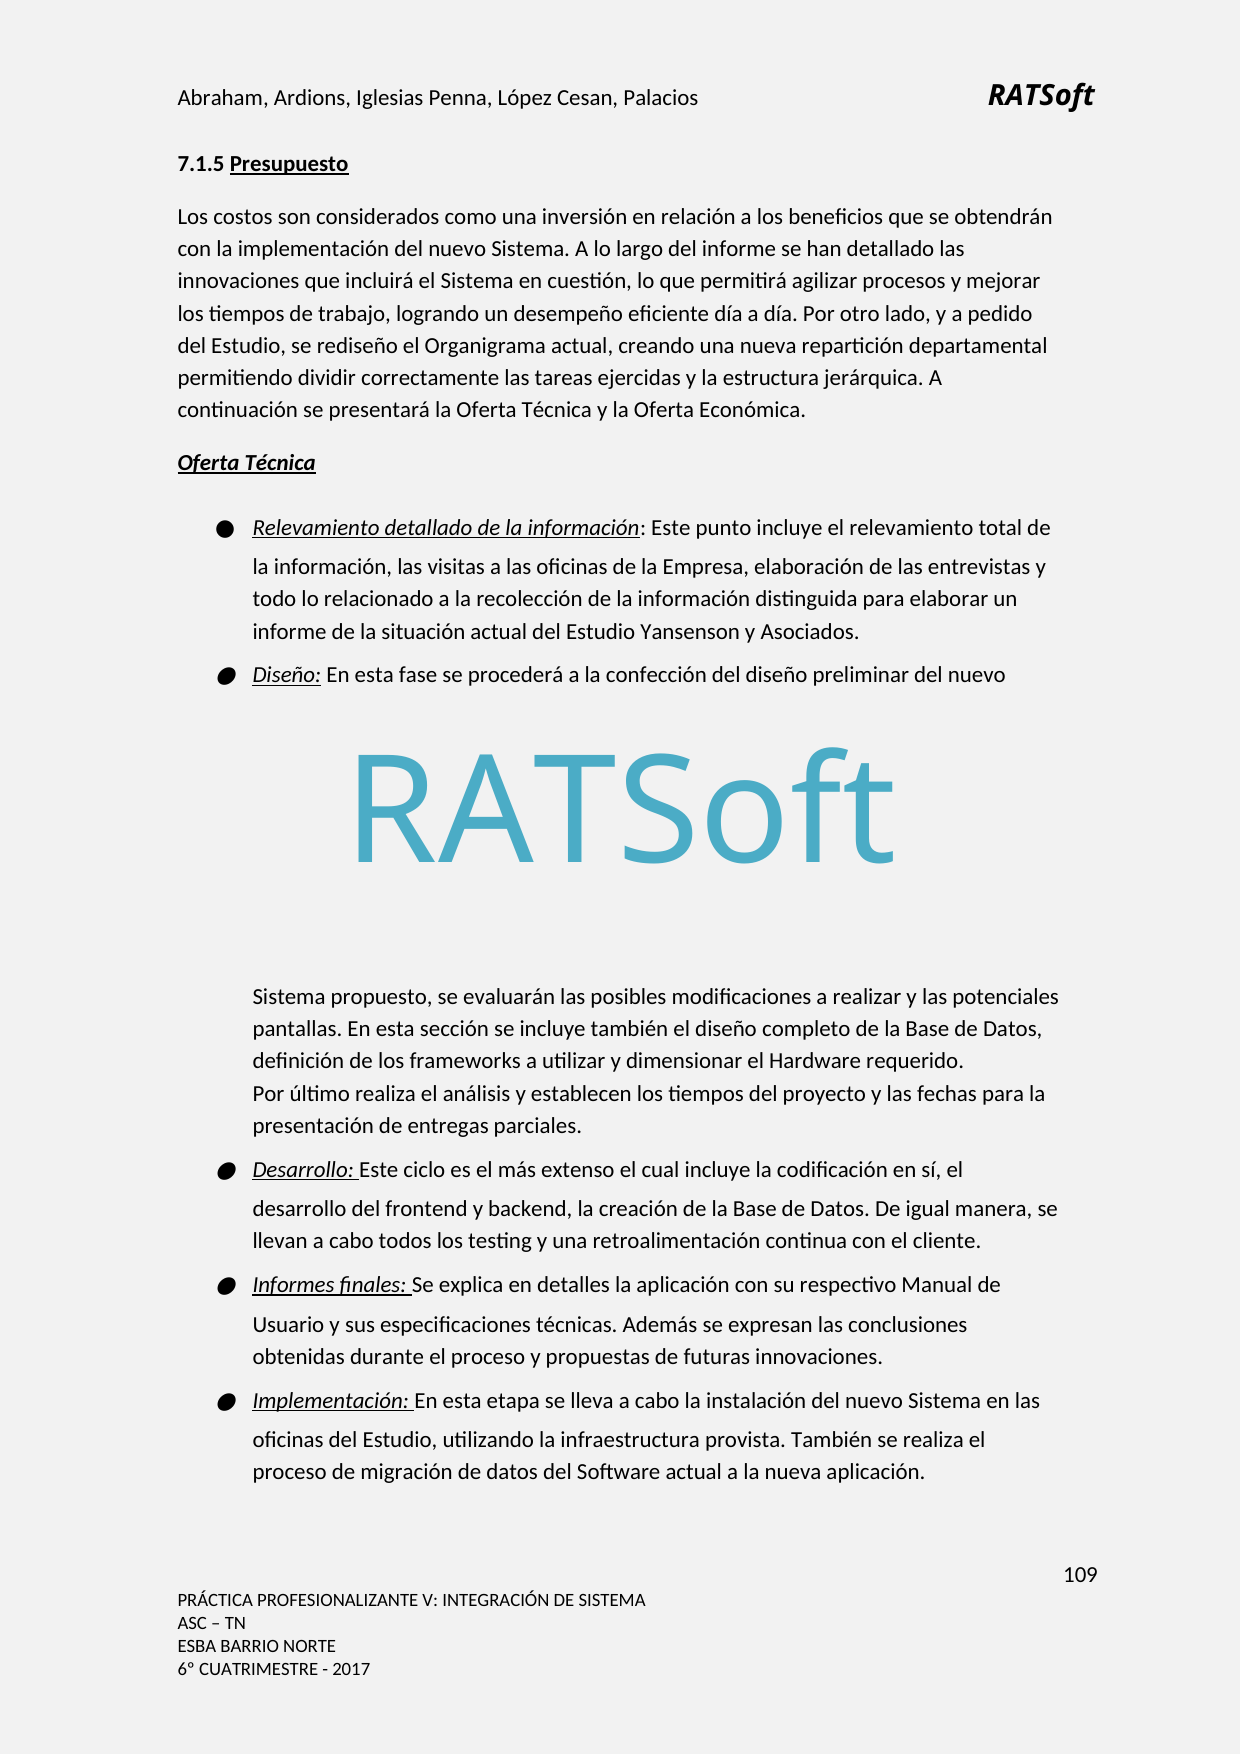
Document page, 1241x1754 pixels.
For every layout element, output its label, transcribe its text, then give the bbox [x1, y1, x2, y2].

list Relevamiento detallado de la información: Este punto incluye el relevamiento total de la información, las visitas a las oficinas de la Empresa, elaboración de las entrevistas y todo lo relacionado a la recolección de la información distinguida para elaborar un informe de la situación actual del Estudio Yansenson y Asociados. [215, 501, 1063, 645]
list Desarrollo: Este ciclo es el más extenso el cual incluye la codificación en sí, el desarrollo del frontend y backend, la creación de la Base de Datos. De igual manera, se llevan a cabo todos los testing y una retroalimentación continua con el cliente. [215, 1143, 1063, 1254]
text 7.1.5 Presupuesto [177, 149, 1063, 177]
text Oferta Técnica [177, 448, 1063, 476]
text Los costos son considerados como una inversión en relación a los beneficios que se obtendrán con la implementación del nuevo Sistema. A lo largo del informe se han detallado las innovaciones que incluirá el Sistema en cuestión, lo que permitirá agilizar procesos y mejorar los tiempos de trabajo, logrando un desempeño eficiente día a día. Por otro lado, y a pedido del Estudio, se rediseño el Organigrama actual, creando una nueva repartición departamental permitiendo dividir correctamente las tareas ejercidas y la estructura jerárquica. A continuación se presentará la Oferta Técnica y la Oferta Económica. [177, 202, 1063, 423]
list Informes finales: Se explica en detalles la aplicación con su respectivo Manual de Usuario y sus especificaciones técnicas. Además se expresan las conclusiones obtenidas durante el proceso y propuestas de futuras innovaciones. [215, 1259, 1063, 1370]
list Implementación: En esta etapa se lleva a cabo la instalación del nuevo Sistema en las oficinas del Estudio, utilizando la infraestructura provista. También se realiza el proceso de migración de datos del Software actual a la nueva aplicación. [215, 1374, 1063, 1486]
list Diseño: En esta fase se procederá a la confección del diseño preliminar del nuevo Sistema propuesto, se evaluarán las posibles modificaciones a realizar y las potenciales pantallas. En esta sección se incluye también el diseño completo de la Base de Datos, definición de los frameworks a utilizar y dimensionar el Hardware requerido. Por último realiza el análisis y establecen los tiempos del proyecto y las fechas para la presentación de entregas parciales. [215, 649, 1063, 1139]
